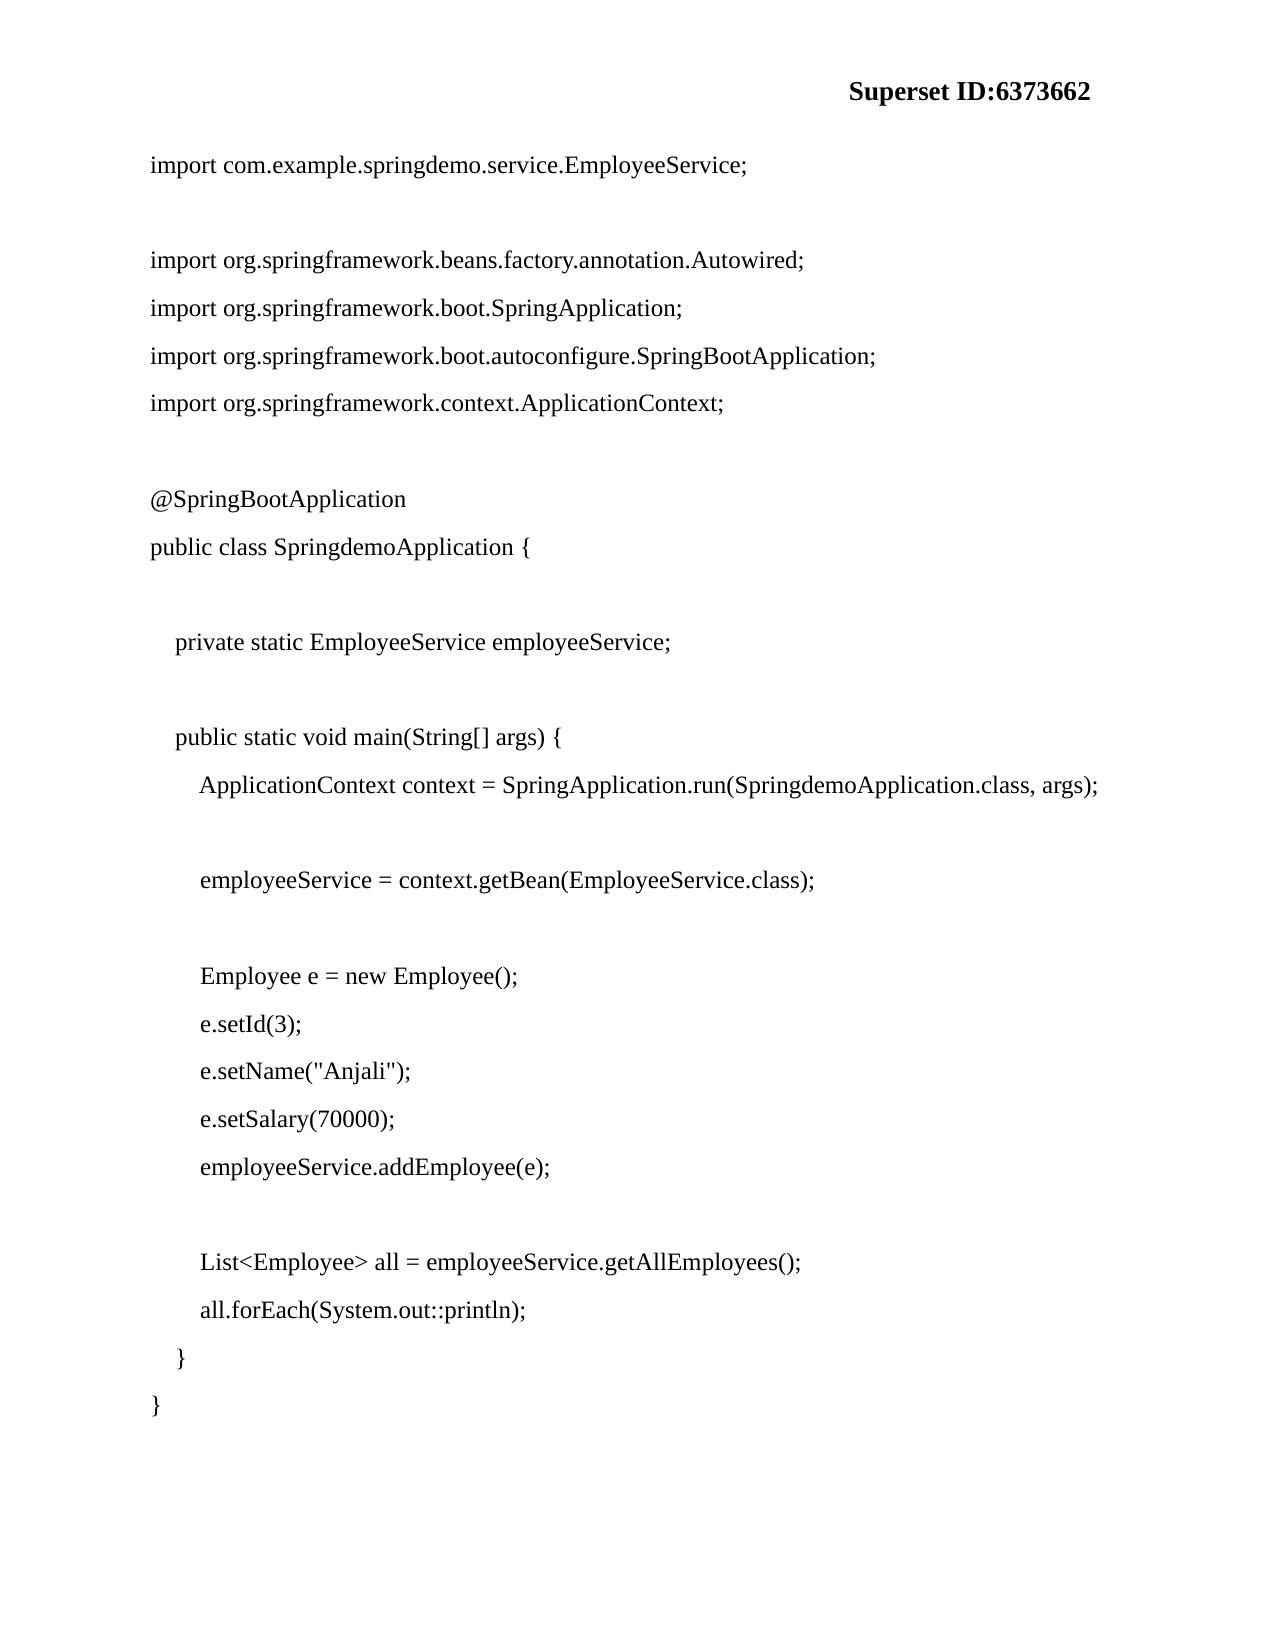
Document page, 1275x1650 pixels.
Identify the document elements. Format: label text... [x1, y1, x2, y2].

text e.setName("Anjali"); [150, 1056, 1125, 1085]
text public static void main(String[] args) { [150, 722, 1125, 751]
text } [150, 1390, 1125, 1419]
text import org.springframework.boot.autoconfigure.SpringBootApplication; [150, 341, 1125, 369]
text import com.example.springdemo.service.EmployeeService; [150, 150, 1125, 179]
text Employee e = new Employee(); [150, 961, 1125, 990]
text ApplicationContext context = SpringApplication.run(SpringdemoApplication.class, args); [150, 770, 1125, 799]
text List<Employee> all = employeeService.getAllEmployees(); [150, 1247, 1125, 1276]
text public class SpringdemoApplication { [150, 532, 1125, 560]
text private static EmployeeService employeeService; [150, 627, 1125, 656]
text e.setId(3); [150, 1009, 1125, 1037]
text e.setSalary(70000); [150, 1104, 1125, 1133]
text import org.springframework.boot.SpringApplication; [150, 293, 1125, 322]
text } [150, 1343, 1125, 1371]
text all.forEach(System.out::println); [150, 1295, 1125, 1324]
text employeeService.addEmployee(e); [150, 1152, 1125, 1181]
text employeeService = context.getBean(EmployeeService.class); [150, 866, 1125, 894]
text import org.springframework.beans.factory.annotation.Autowired; [150, 245, 1125, 274]
text import org.springframework.context.ApplicationContext; [150, 388, 1125, 417]
text @SpringBootApplication [150, 484, 1125, 513]
